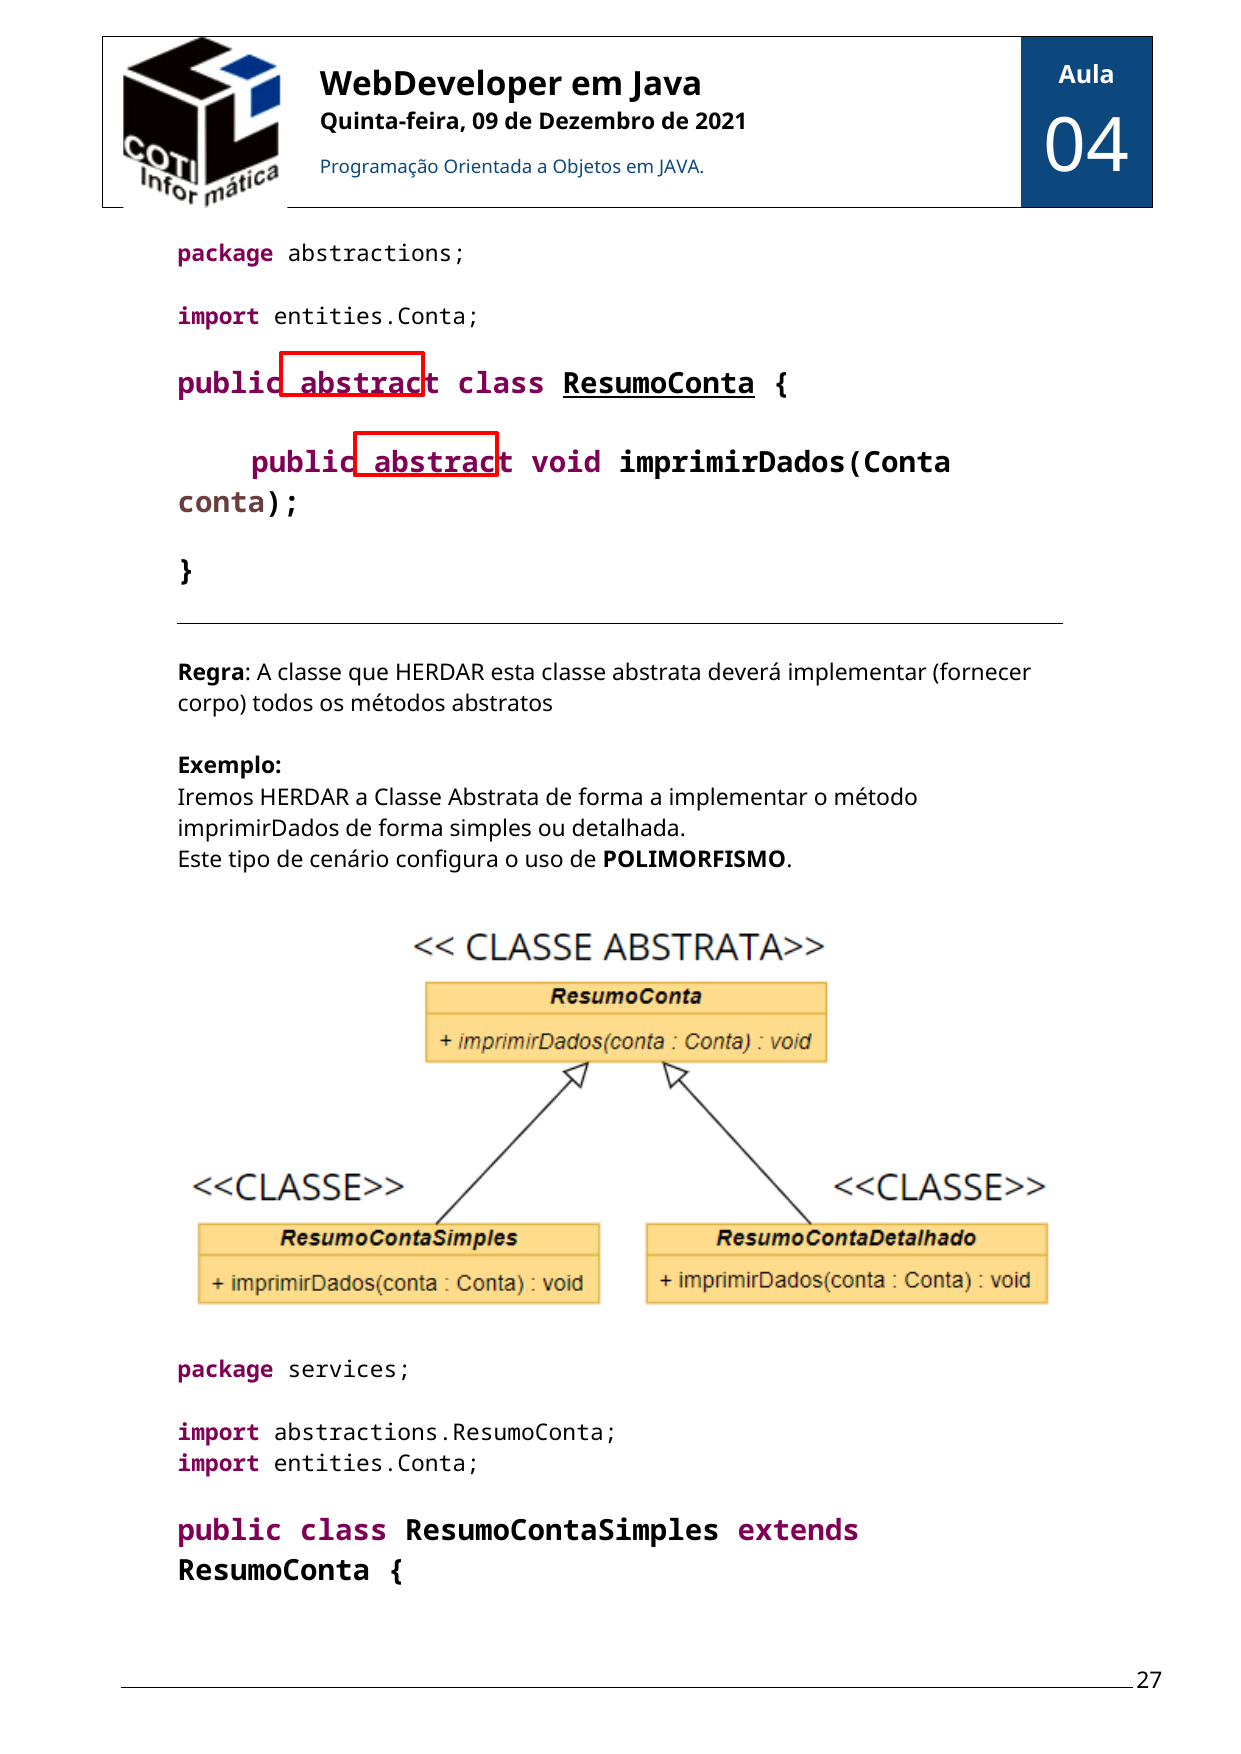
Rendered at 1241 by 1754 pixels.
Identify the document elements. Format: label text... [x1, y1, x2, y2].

text Regra: A classe que HERDAR esta classe abstrata deverá implementar (fornecer corpo) todos os métodos abstratos [177, 655, 1063, 718]
text import entities.Conta; [177, 1447, 1063, 1478]
text public abstract class ResumoConta { [177, 362, 1063, 402]
text package abstractions; [177, 237, 1063, 268]
text Iremos HERDAR a Classe Abstrata de forma a implementar o método imprimirDados de forma simples ou detalhada. [177, 780, 1063, 843]
text import entities.Conta; [177, 299, 1063, 331]
text Este tipo de cenário configura o uso de POLIMORFISMO. [177, 843, 1063, 874]
text Exemplo: [177, 749, 1063, 780]
text public class ResumoContaSimples extends ResumoConta { [177, 1509, 1063, 1589]
text import abstractions.ResumoConta; [177, 1416, 1063, 1447]
text package services; [177, 1353, 1063, 1384]
text } [177, 549, 1063, 589]
text public abstract void imprimirDados(Conta conta); [177, 441, 1063, 521]
picture [177, 905, 1067, 1322]
